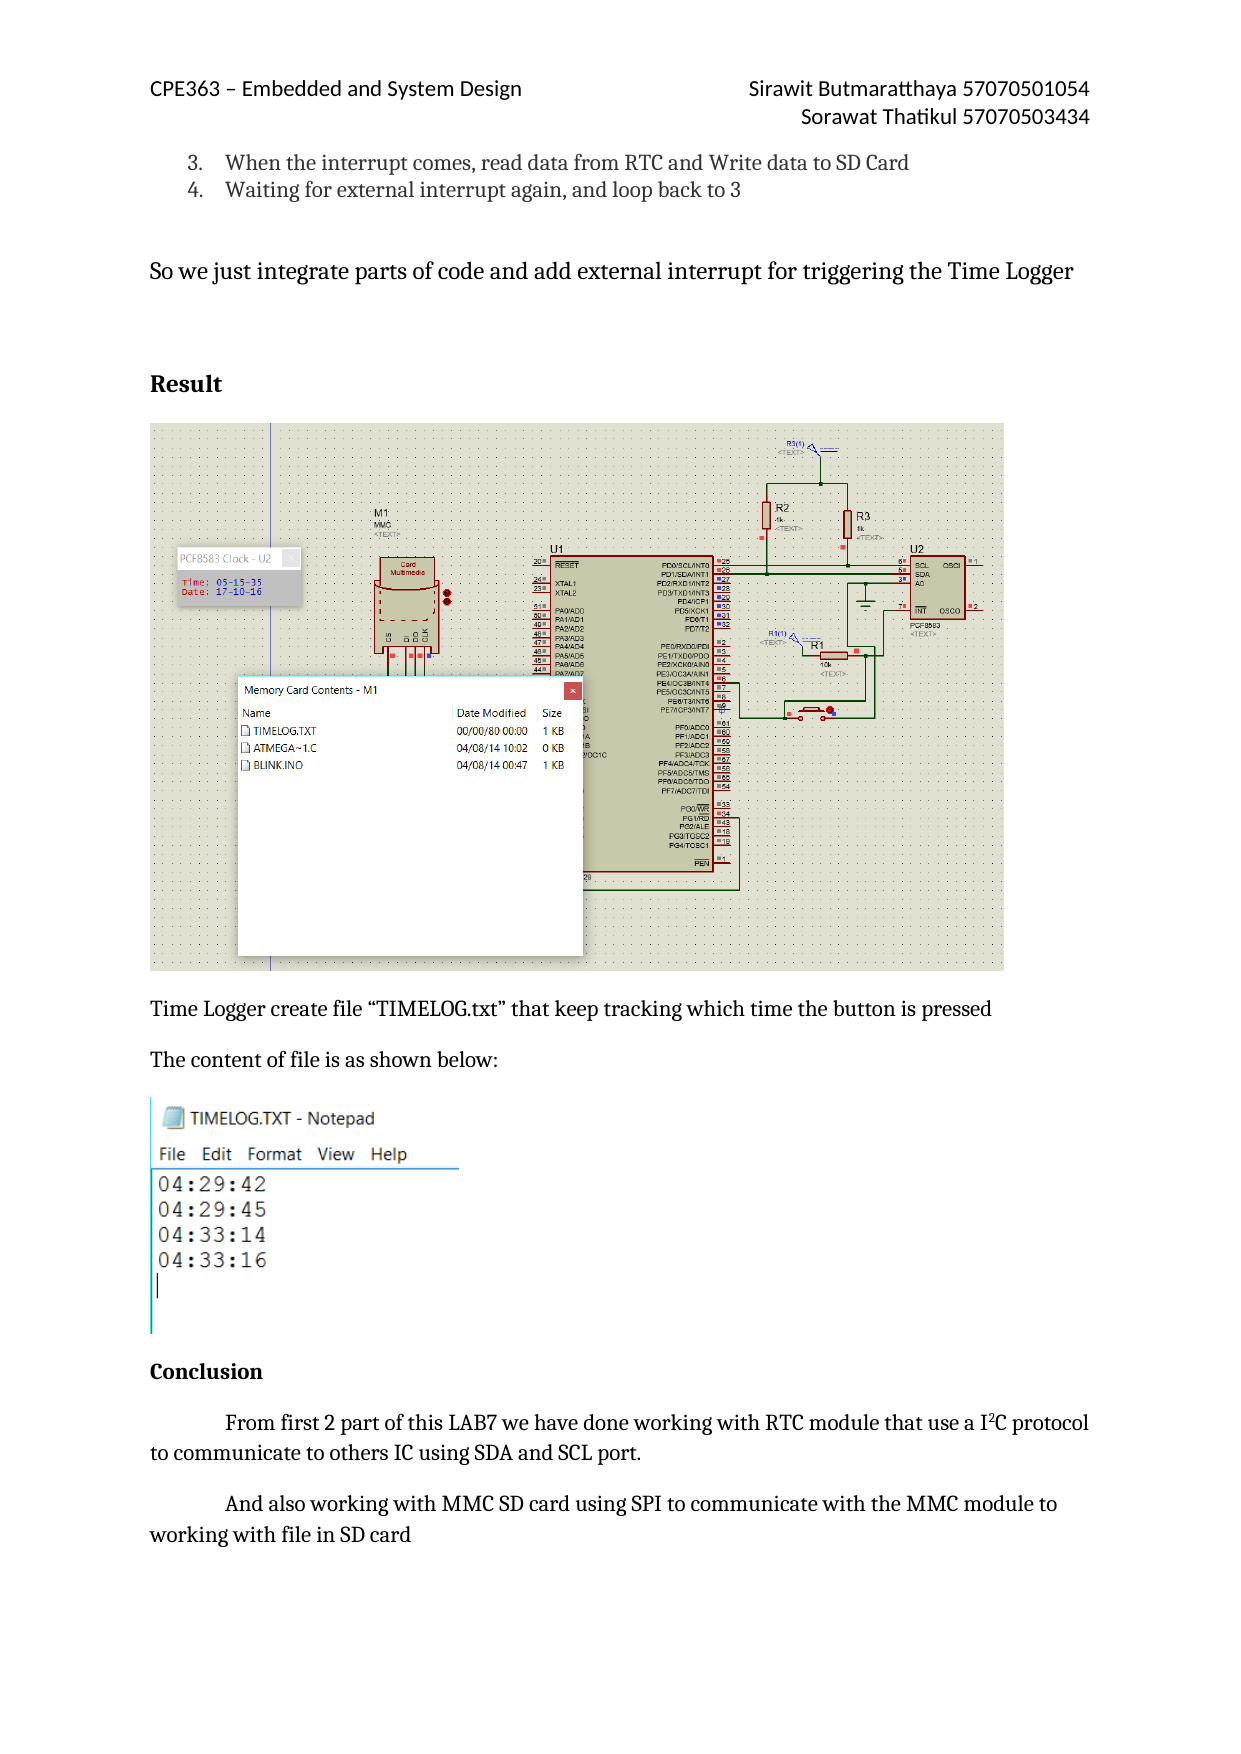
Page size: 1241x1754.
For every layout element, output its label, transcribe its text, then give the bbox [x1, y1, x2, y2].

picture [150, 1097, 459, 1334]
text Conclusion [150, 1359, 1090, 1385]
picture [150, 423, 1004, 971]
text So we just integrate parts of code and add external interrupt for triggering the Time Logger [150, 257, 1090, 285]
text Time Logger create file “TIMELOG.txt” that keep tracking which time the button is pressed [150, 995, 1090, 1022]
text And also working with MMC SD card using SPI to communicate with the MMC module to working with file in SD card [150, 1491, 1090, 1548]
text From first 2 part of this LAB7 we have done working with RTC module that use a I2C protocol to communicate to others IC using SDA and SCL port. [150, 1410, 1090, 1467]
text Result [150, 370, 1090, 398]
text The content of file is as shown below: [150, 1046, 1090, 1073]
list Waiting for external interrupt again, and loop back to 3 [187, 176, 1090, 203]
list When the interrupt comes, read data from RTC and Write data to SD Card [187, 150, 1090, 176]
